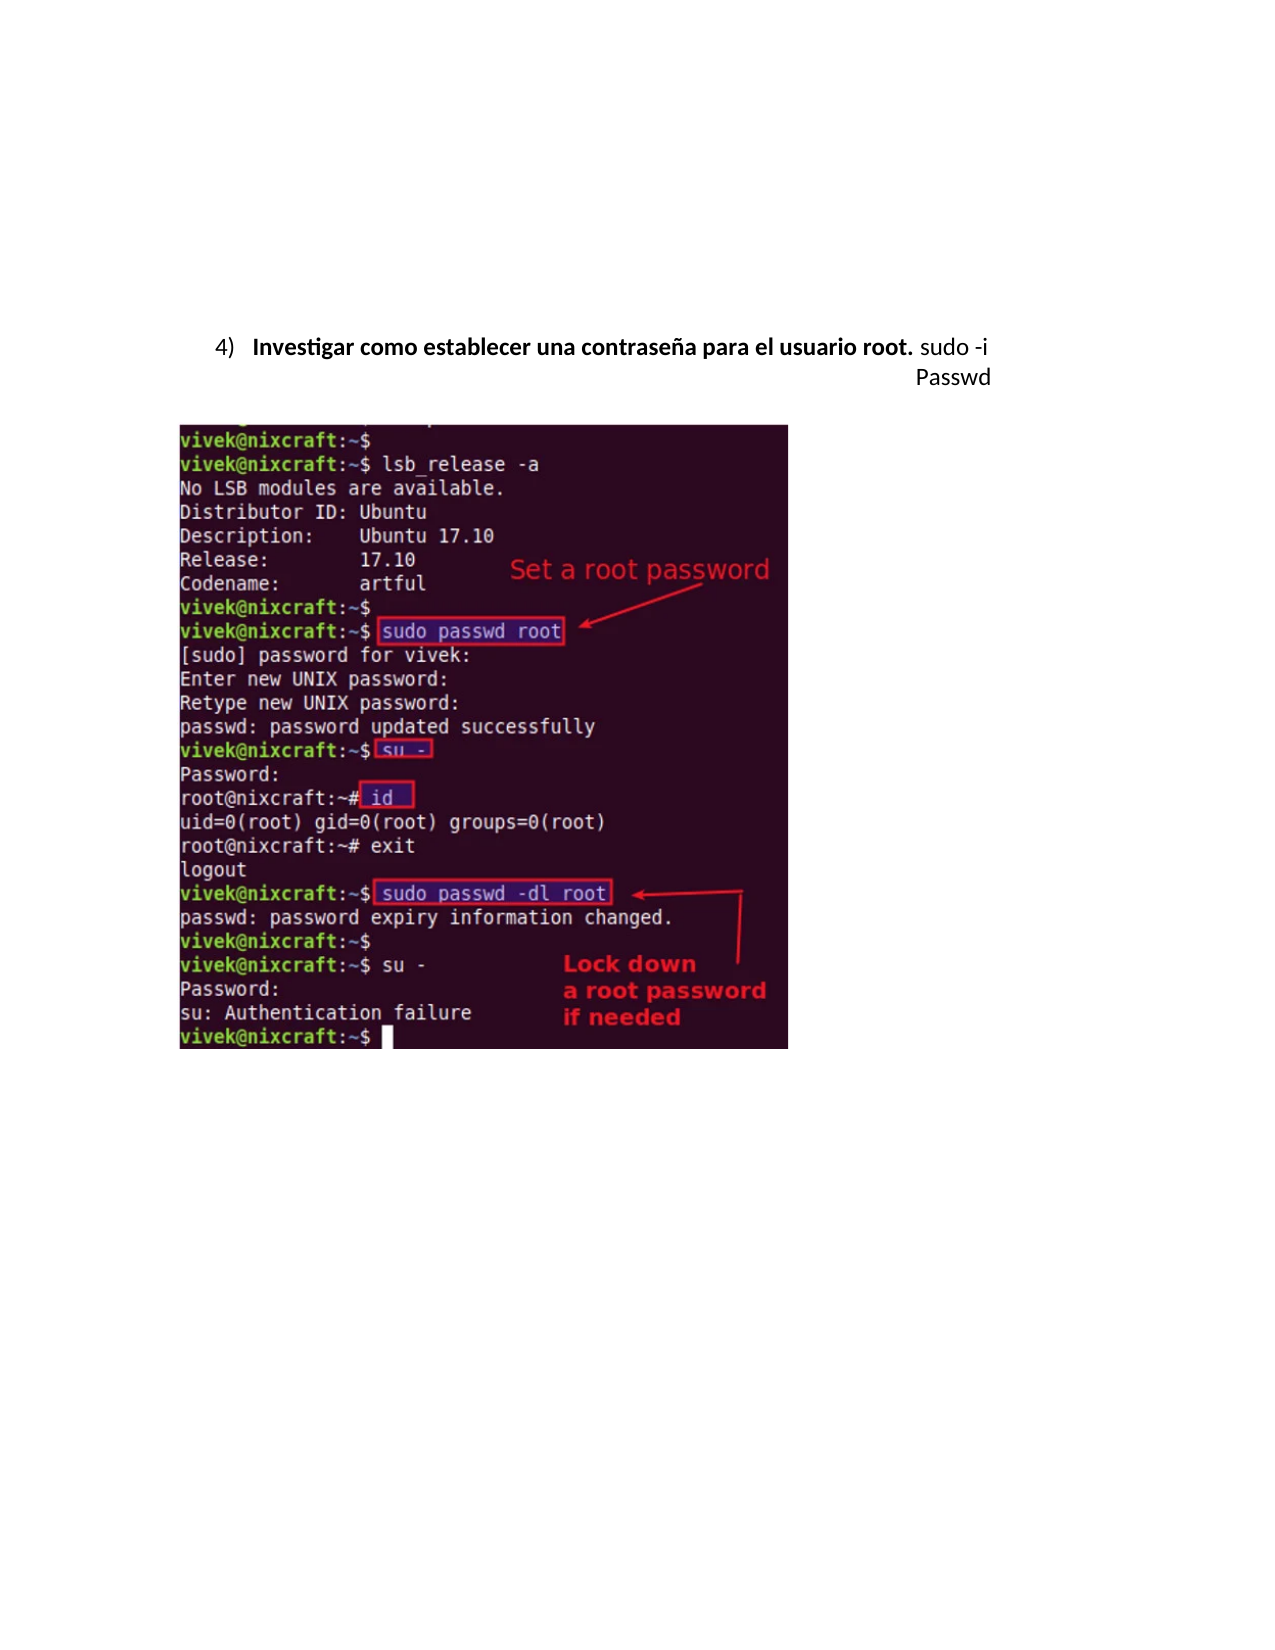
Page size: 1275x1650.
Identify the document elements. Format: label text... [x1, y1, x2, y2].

picture [177, 422, 789, 1049]
text Passwd [215, 361, 1098, 392]
list Investigar como establecer una contraseña para el usuario root. sudo -i [215, 331, 1098, 361]
